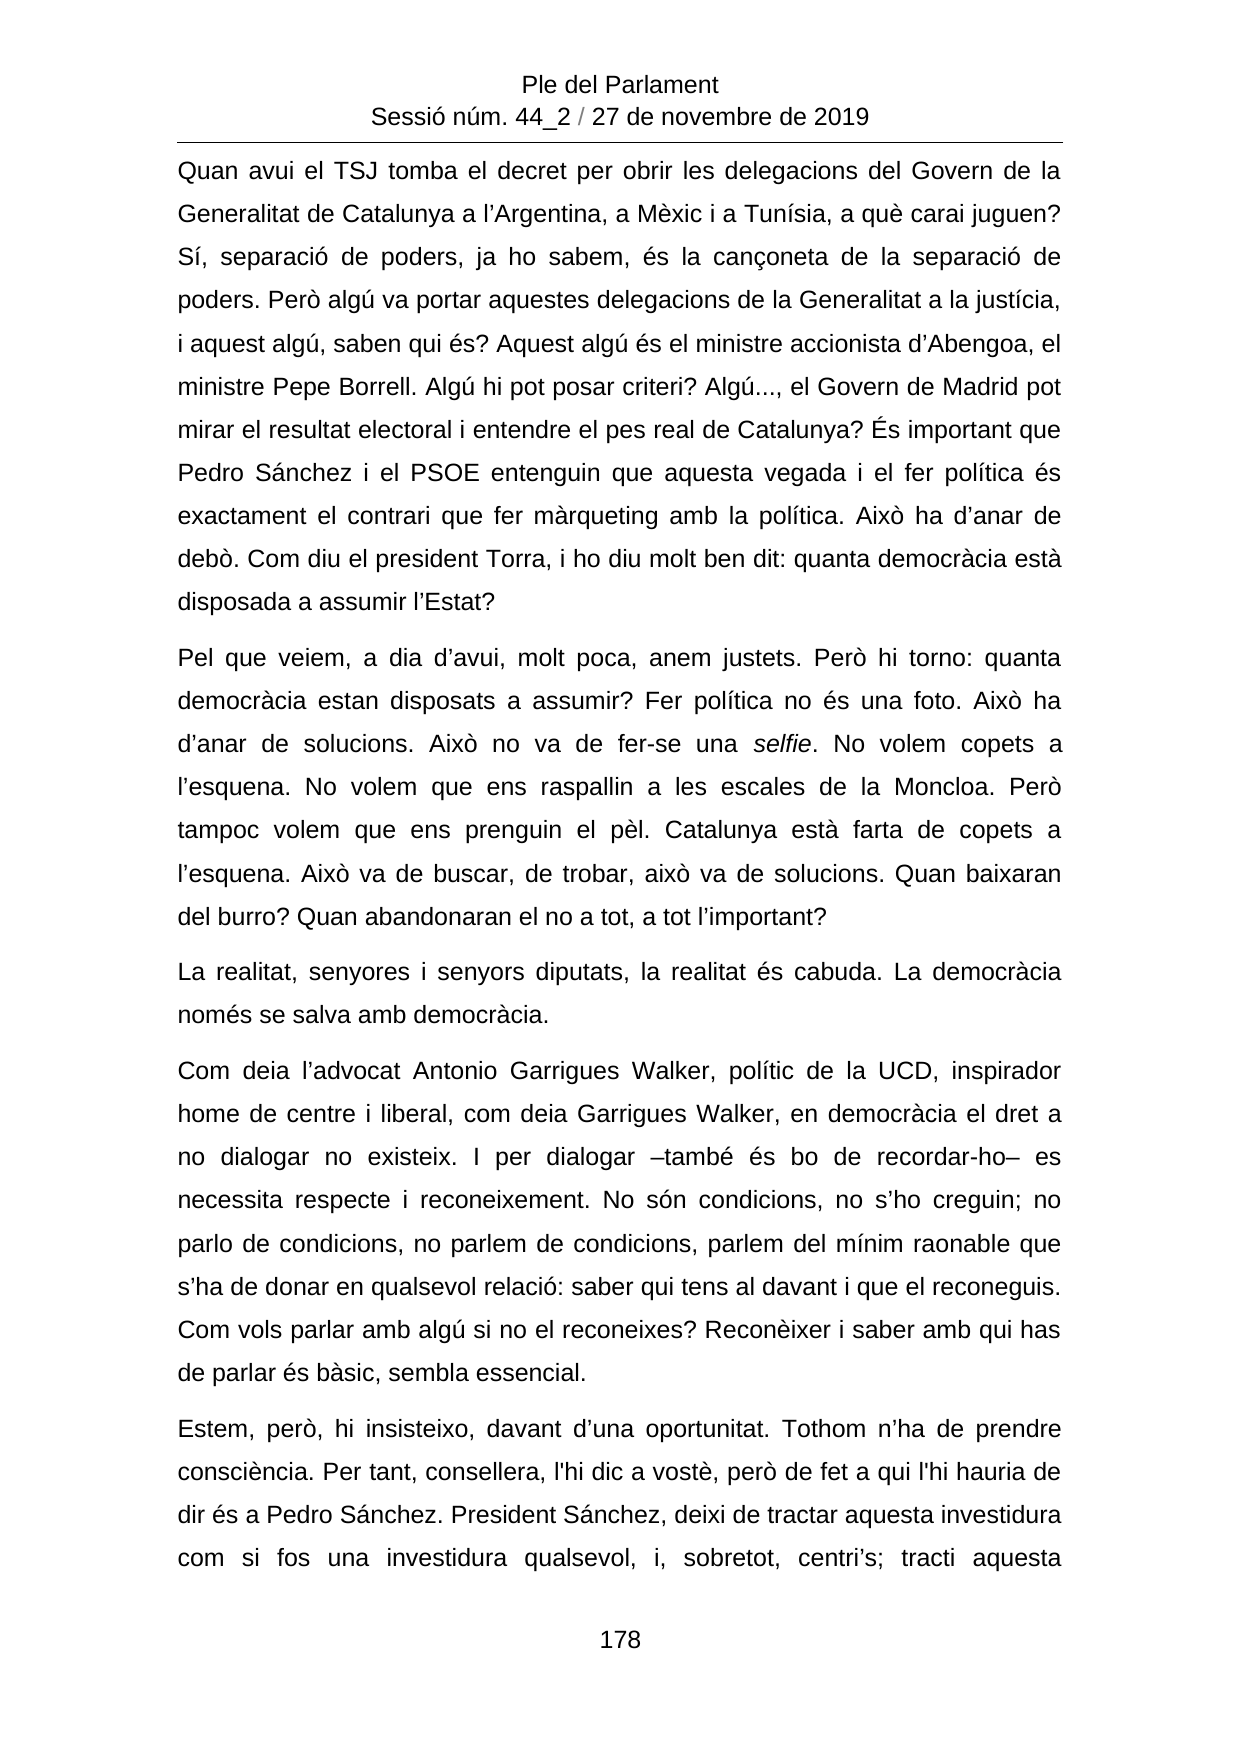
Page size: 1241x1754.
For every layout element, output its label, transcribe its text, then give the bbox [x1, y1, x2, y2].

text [177, 1413, 1063, 1572]
text Pel que veiem, a dia d’avui, molt poca, anem justets. Però hi torno: quanta democràcia estan disposats a assumir? Fer política no és una foto. Això ha d’anar de solucions. Això no va de fer-se una selfie. No volem copets a l’esquena. No volem que ens raspallin a les escales de la Moncloa. Però tampoc volem que ens prenguin el pèl. Catalunya està farta de copets a l’esquena. Això va de buscar, de trobar, això va de solucions. Quan baixaran del burro? Quan abandonaran el no a tot, a tot l’important? [177, 643, 1063, 930]
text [177, 156, 1063, 616]
text Com deia l’advocat Antonio Garrigues Walker, polític de la UCD, inspirador home de centre i liberal, com deia Garrigues Walker, en democràcia el dret a no dialogar no existeix. I per dialogar –també és bo de recordar-ho– es necessita respecte i reconeixement. No són condicions, no s’ho creguin; no parlo de condicions, no parlem de condicions, parlem del mínim raonable que s’ha de donar en qualsevol relació: saber qui tens al davant i que el reconeguis. Com vols parlar amb algú si no el reconeixes? Reconèixer i saber amb qui has de parlar és bàsic, sembla essencial. [177, 1056, 1063, 1387]
text La realitat, senyores i senyors diputats, la realitat és cabuda. La democràcia només se salva amb democràcia. [177, 957, 1063, 1029]
